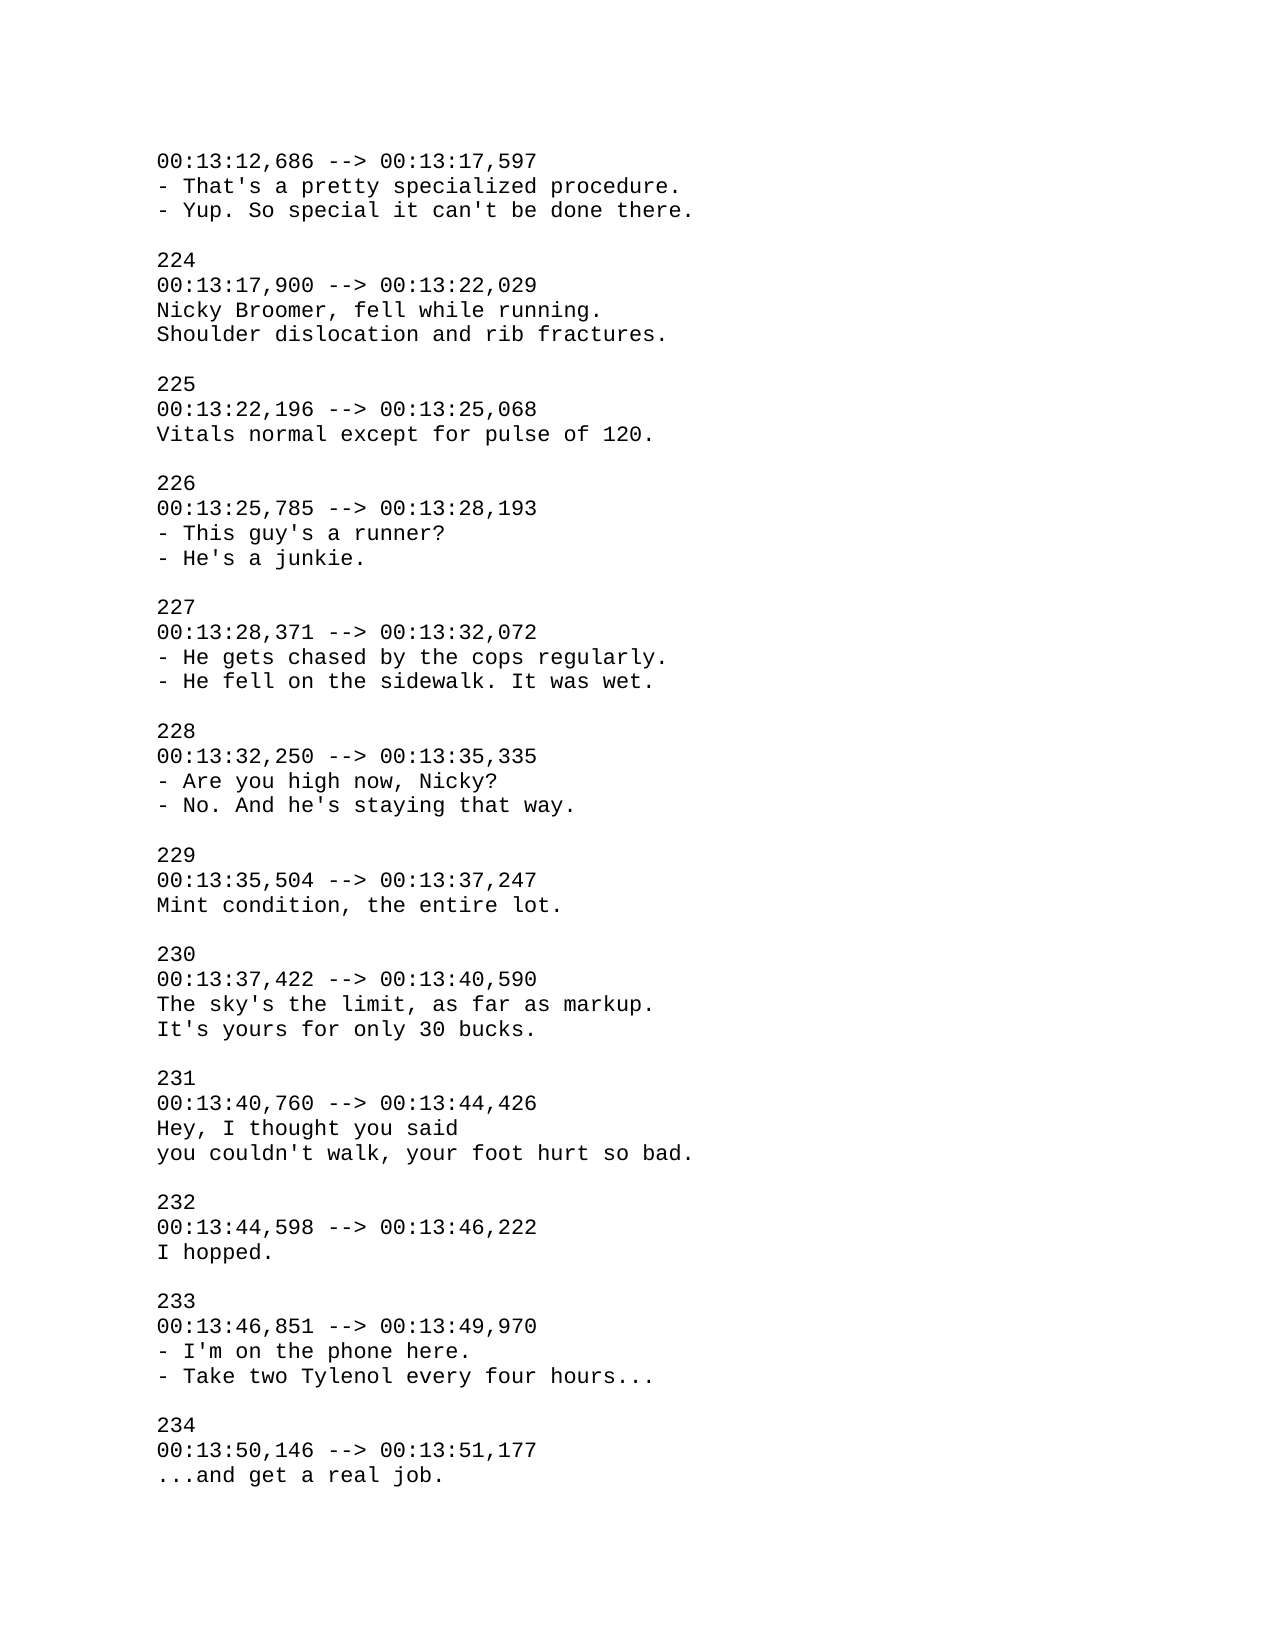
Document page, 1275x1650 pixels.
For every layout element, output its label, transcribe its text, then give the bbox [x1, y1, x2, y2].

text 229 [156, 844, 1118, 869]
text - Are you high now, Nicky? [156, 770, 1118, 794]
text - Take two Tylenol every four hours... [156, 1365, 1118, 1389]
text - He fell on the sidewalk. It was wet. [156, 671, 1118, 695]
text 226 [156, 472, 1118, 497]
text - That's a pretty specialized procedure. [156, 175, 1118, 199]
text 00:13:22,196 --> 00:13:25,068 [156, 398, 1118, 423]
text - He's a junkie. [156, 547, 1118, 571]
text Hey, I thought you said [156, 1117, 1118, 1142]
text Shoulder dislocation and rib fractures. [156, 323, 1118, 348]
text 00:13:37,422 --> 00:13:40,590 [156, 968, 1118, 993]
text 232 [156, 1191, 1118, 1216]
text 00:13:12,686 --> 00:13:17,597 [156, 150, 1118, 175]
text 00:13:35,504 --> 00:13:37,247 [156, 869, 1118, 894]
text It's yours for only 30 bucks. [156, 1018, 1118, 1042]
text Mint condition, the entire lot. [156, 894, 1118, 918]
text 234 [156, 1414, 1118, 1439]
text Vitals normal except for pulse of 120. [156, 423, 1118, 447]
text - I'm on the phone here. [156, 1340, 1118, 1365]
text I hopped. [156, 1241, 1118, 1266]
text 00:13:40,760 --> 00:13:44,426 [156, 1092, 1118, 1117]
text The sky's the limit, as far as markup. [156, 993, 1118, 1018]
text 231 [156, 1067, 1118, 1092]
text 00:13:50,146 --> 00:13:51,177 [156, 1439, 1118, 1464]
text 225 [156, 373, 1118, 398]
text 00:13:17,900 --> 00:13:22,029 [156, 274, 1118, 299]
text 233 [156, 1290, 1118, 1315]
text - No. And he's staying that way. [156, 794, 1118, 819]
text you couldn't walk, your foot hurt so bad. [156, 1142, 1118, 1166]
text 230 [156, 943, 1118, 968]
text 00:13:32,250 --> 00:13:35,335 [156, 745, 1118, 770]
text 00:13:25,785 --> 00:13:28,193 [156, 497, 1118, 522]
text - He gets chased by the cops regularly. [156, 646, 1118, 671]
text 00:13:28,371 --> 00:13:32,072 [156, 621, 1118, 646]
text - Yup. So special it can't be done there. [156, 199, 1118, 224]
text 00:13:44,598 --> 00:13:46,222 [156, 1216, 1118, 1241]
text ...and get a real job. [156, 1464, 1118, 1489]
text 227 [156, 596, 1118, 621]
text 228 [156, 720, 1118, 745]
text - This guy's a runner? [156, 522, 1118, 547]
text 224 [156, 249, 1118, 274]
text Nicky Broomer, fell while running. [156, 299, 1118, 323]
text 00:13:46,851 --> 00:13:49,970 [156, 1315, 1118, 1340]
